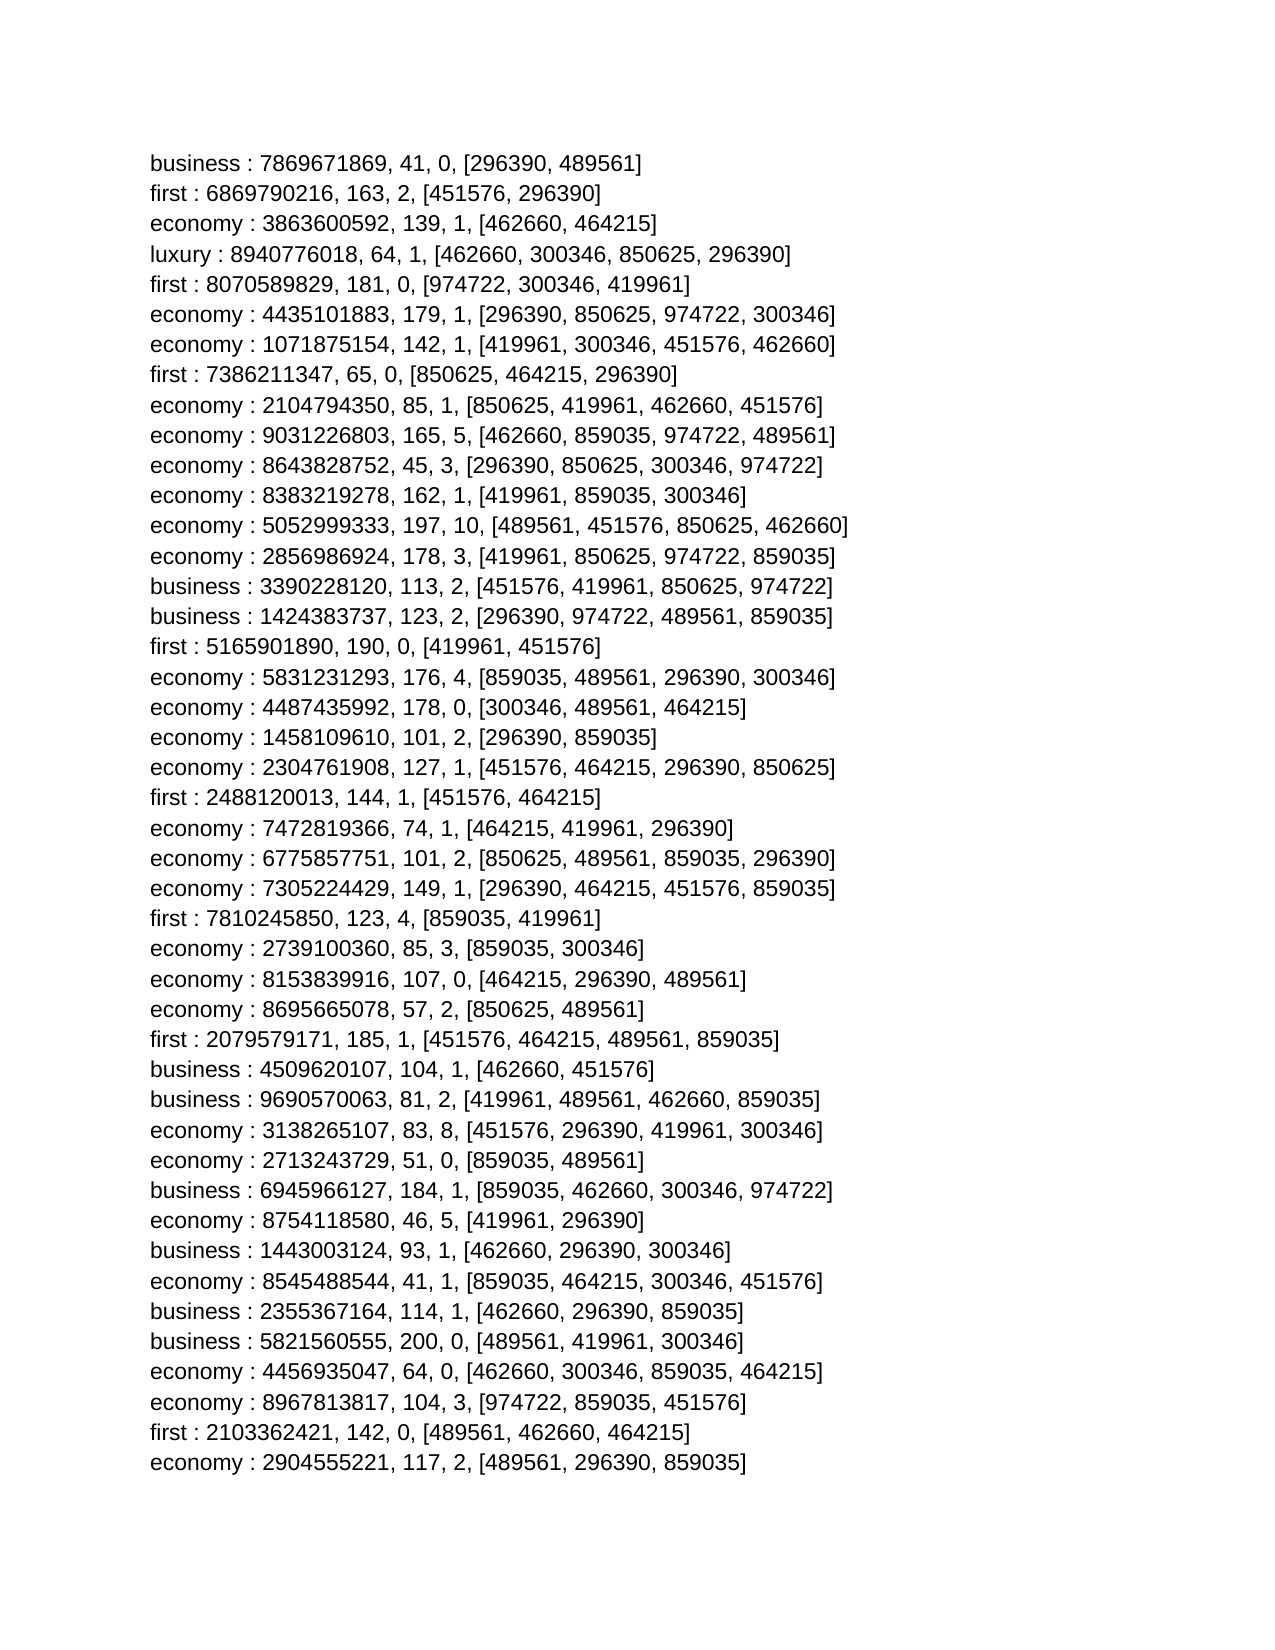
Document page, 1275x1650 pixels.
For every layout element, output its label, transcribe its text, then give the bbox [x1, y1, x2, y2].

text business : 7869671869, 41, 0, [296390, 489561] [150, 150, 1125, 176]
text economy : 8545488544, 41, 1, [859035, 464215, 300346, 451576] [150, 1268, 1125, 1294]
text business : 4509620107, 104, 1, [462660, 451576] [150, 1056, 1125, 1083]
text economy : 2904555221, 117, 2, [489561, 296390, 859035] [150, 1449, 1125, 1475]
text economy : 8153839916, 107, 0, [464215, 296390, 489561] [150, 966, 1125, 992]
text economy : 8967813817, 104, 3, [974722, 859035, 451576] [150, 1388, 1125, 1415]
text business : 1443003124, 93, 1, [462660, 296390, 300346] [150, 1237, 1125, 1264]
text first : 7386211347, 65, 0, [850625, 464215, 296390] [150, 361, 1125, 388]
text economy : 7305224429, 149, 1, [296390, 464215, 451576, 859035] [150, 875, 1125, 901]
text economy : 6775857751, 101, 2, [850625, 489561, 859035, 296390] [150, 845, 1125, 871]
text economy : 7472819366, 74, 1, [464215, 419961, 296390] [150, 814, 1125, 841]
text economy : 8695665078, 57, 2, [850625, 489561] [150, 996, 1125, 1022]
text economy : 8643828752, 45, 3, [296390, 850625, 300346, 974722] [150, 452, 1125, 478]
text economy : 2856986924, 178, 3, [419961, 850625, 974722, 859035] [150, 543, 1125, 569]
text first : 2103362421, 142, 0, [489561, 462660, 464215] [150, 1419, 1125, 1445]
text first : 8070589829, 181, 0, [974722, 300346, 419961] [150, 271, 1125, 297]
text business : 2355367164, 114, 1, [462660, 296390, 859035] [150, 1298, 1125, 1324]
text business : 5821560555, 200, 0, [489561, 419961, 300346] [150, 1328, 1125, 1354]
text economy : 1458109610, 101, 2, [296390, 859035] [150, 724, 1125, 750]
text business : 3390228120, 113, 2, [451576, 419961, 850625, 974722] [150, 573, 1125, 599]
text economy : 9031226803, 165, 5, [462660, 859035, 974722, 489561] [150, 422, 1125, 448]
text economy : 5052999333, 197, 10, [489561, 451576, 850625, 462660] [150, 512, 1125, 539]
text business : 1424383737, 123, 2, [296390, 974722, 489561, 859035] [150, 603, 1125, 629]
text first : 7810245850, 123, 4, [859035, 419961] [150, 905, 1125, 932]
text business : 6945966127, 184, 1, [859035, 462660, 300346, 974722] [150, 1177, 1125, 1203]
text economy : 1071875154, 142, 1, [419961, 300346, 451576, 462660] [150, 331, 1125, 358]
text economy : 2739100360, 85, 3, [859035, 300346] [150, 935, 1125, 962]
text economy : 3138265107, 83, 8, [451576, 296390, 419961, 300346] [150, 1117, 1125, 1143]
text first : 6869790216, 163, 2, [451576, 296390] [150, 180, 1125, 207]
text economy : 4456935047, 64, 0, [462660, 300346, 859035, 464215] [150, 1358, 1125, 1385]
text first : 5165901890, 190, 0, [419961, 451576] [150, 633, 1125, 660]
text economy : 4435101883, 179, 1, [296390, 850625, 974722, 300346] [150, 301, 1125, 327]
text economy : 5831231293, 176, 4, [859035, 489561, 296390, 300346] [150, 663, 1125, 690]
text first : 2488120013, 144, 1, [451576, 464215] [150, 784, 1125, 811]
text economy : 2104794350, 85, 1, [850625, 419961, 462660, 451576] [150, 392, 1125, 418]
text economy : 8383219278, 162, 1, [419961, 859035, 300346] [150, 482, 1125, 509]
text economy : 4487435992, 178, 0, [300346, 489561, 464215] [150, 694, 1125, 720]
text business : 9690570063, 81, 2, [419961, 489561, 462660, 859035] [150, 1086, 1125, 1113]
text economy : 2713243729, 51, 0, [859035, 489561] [150, 1147, 1125, 1173]
text economy : 8754118580, 46, 5, [419961, 296390] [150, 1207, 1125, 1234]
text luxury : 8940776018, 64, 1, [462660, 300346, 850625, 296390] [150, 241, 1125, 267]
text first : 2079579171, 185, 1, [451576, 464215, 489561, 859035] [150, 1026, 1125, 1052]
text economy : 3863600592, 139, 1, [462660, 464215] [150, 210, 1125, 237]
text economy : 2304761908, 127, 1, [451576, 464215, 296390, 850625] [150, 754, 1125, 781]
